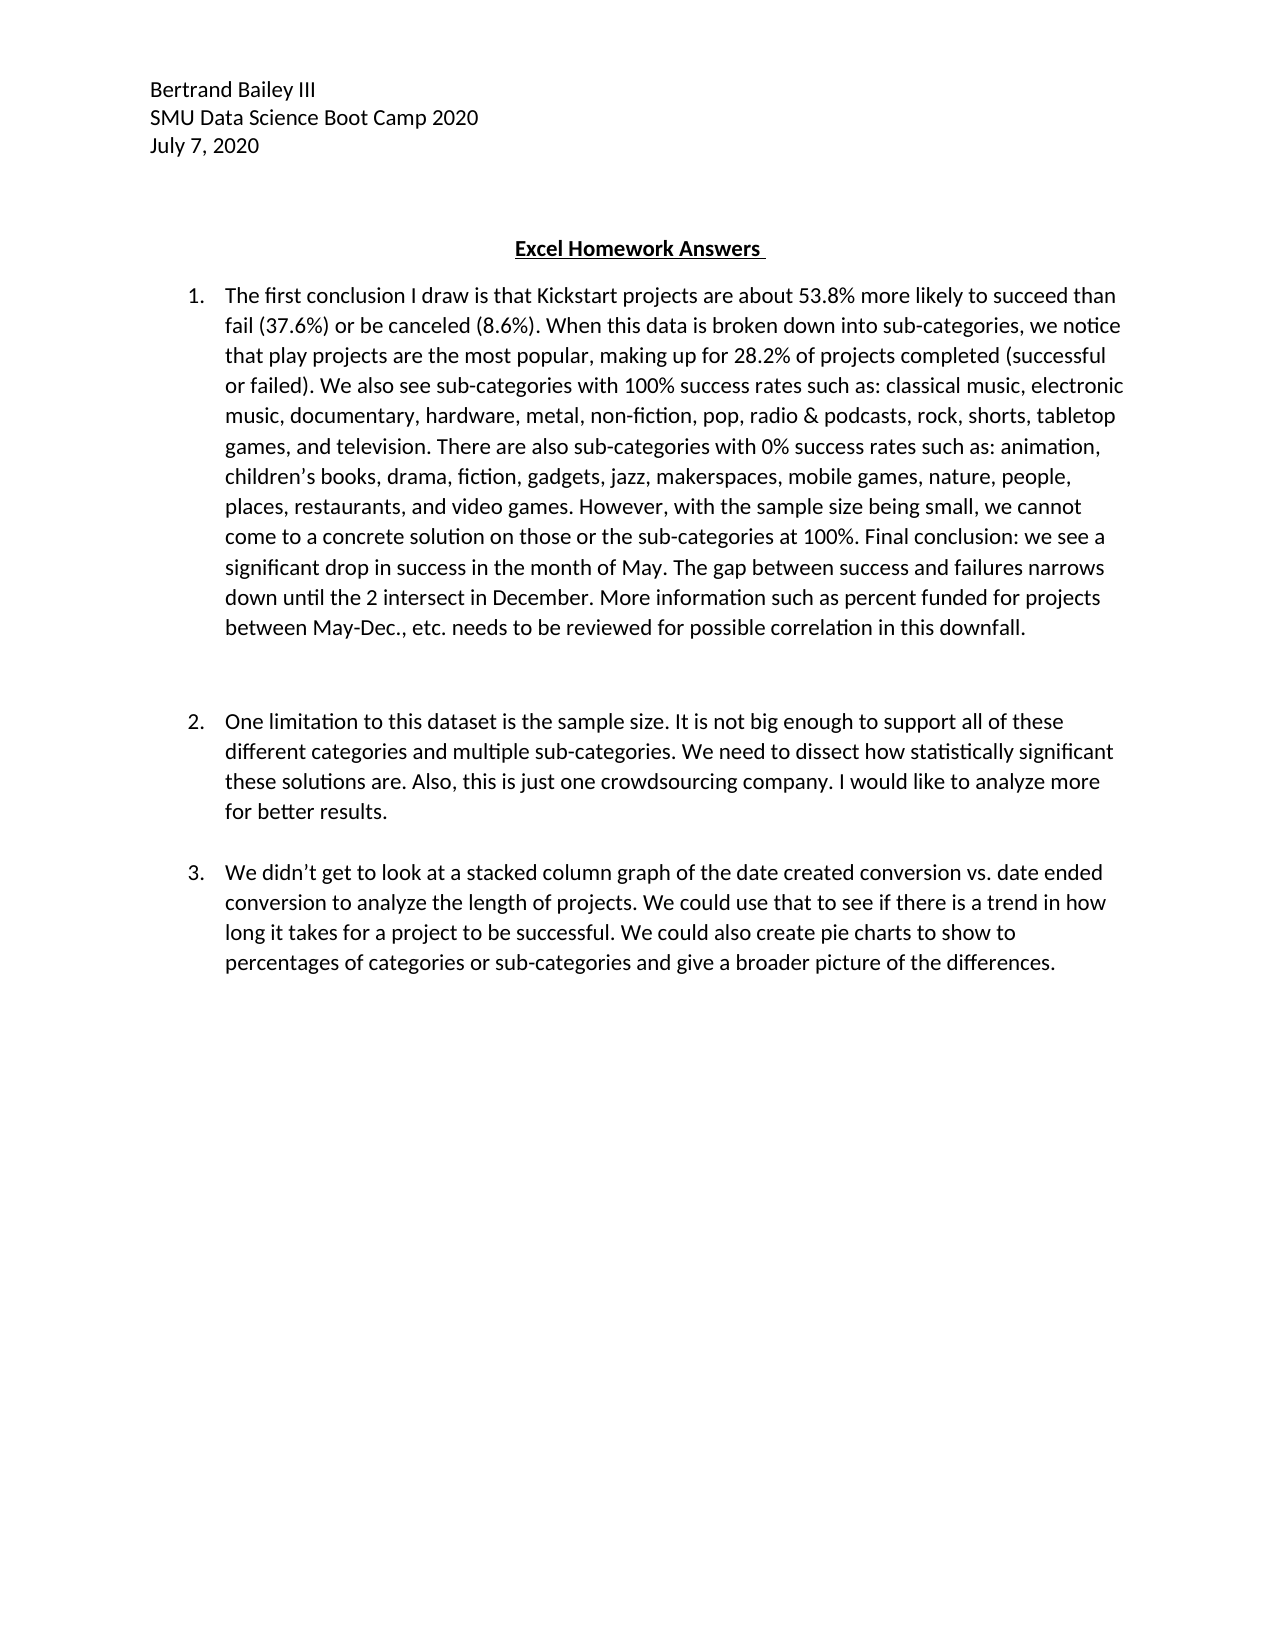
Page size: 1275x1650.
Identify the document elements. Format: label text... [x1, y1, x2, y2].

list We didn’t get to look at a stacked column graph of the date created conversion vs. date ended conversion to analyze the length of projects. We could use that to see if there is a trend in how long it takes for a project to be successful. We could also create pie charts to show to percentages of categories or sub-categories and give a broader picture of the differences. [187, 858, 1125, 977]
list One limitation to this dataset is the sample size. It is not big enough to support all of these different categories and multiple sub-categories. We need to dissect how statistically significant these solutions are. Also, this is just one crowdsourcing company. I would like to analyze more for better results. [187, 707, 1125, 826]
list The first conclusion I draw is that Kickstart projects are about 53.8% more likely to succeed than fail (37.6%) or be canceled (8.6%). When this data is broken down into sub-categories, we notice that play projects are the most popular, making up for 28.2% of projects completed (successful or failed). We also see sub-categories with 100% success rates such as: classical music, electronic music, documentary, hardware, metal, non-fiction, pop, radio & podcasts, rock, shorts, tabletop games, and television. There are also sub-categories with 0% success rates such as: animation, children’s books, drama, fiction, gadgets, jazz, makerspaces, mobile games, nature, people, places, restaurants, and video games. However, with the sample size being small, we cannot come to a concrete solution on those or the sub-categories at 100%. Final conclusion: we see a significant drop in success in the month of May. The gap between success and failures narrows down until the 2 intersect in December. More information such as percent funded for projects between May-Dec., etc. needs to be reviewed for possible correlation in this downfall. [187, 281, 1125, 641]
text Excel Homework Answers [150, 234, 1125, 262]
